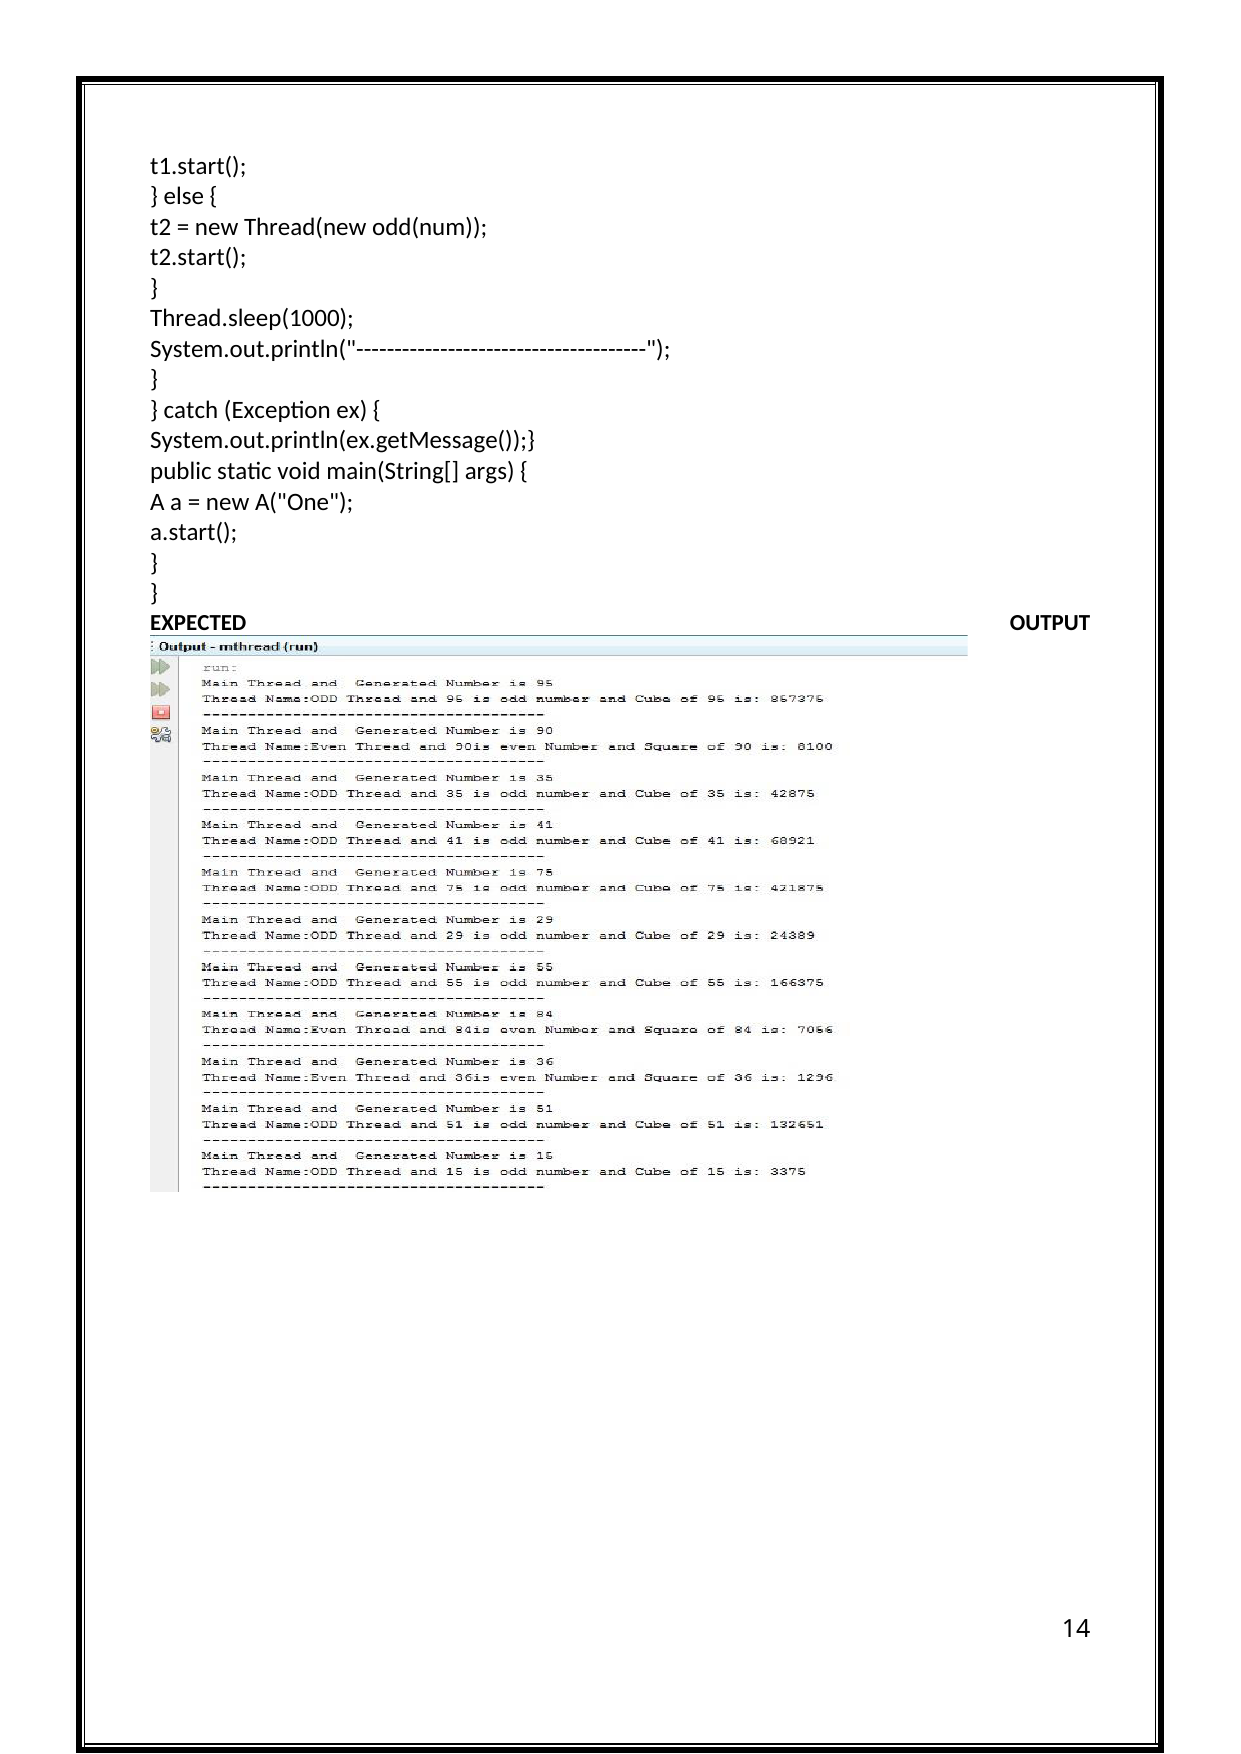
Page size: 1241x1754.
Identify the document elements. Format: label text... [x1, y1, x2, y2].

text System.out.println(ex.getMessage());} [150, 425, 1090, 455]
text } [150, 364, 1090, 394]
text public static void main(String[] args) { [150, 455, 1090, 486]
text System.out.println("--------------------------------------"); [150, 333, 1090, 364]
text A a = new A("One"); [150, 486, 1090, 516]
text t2 = new Thread(new odd(num)); [150, 211, 1090, 242]
text } [150, 577, 1090, 608]
text } else { [150, 181, 1090, 211]
text Thread.sleep(1000); [150, 303, 1090, 333]
text a.start(); [150, 516, 1090, 547]
text } catch (Exception ex) { [150, 394, 1090, 425]
text t2.start(); [150, 242, 1090, 272]
text } [150, 272, 1090, 303]
text } [150, 547, 1090, 577]
text EXPECTED OUTPUT [150, 608, 1090, 1191]
text t1.start(); [150, 150, 1090, 181]
